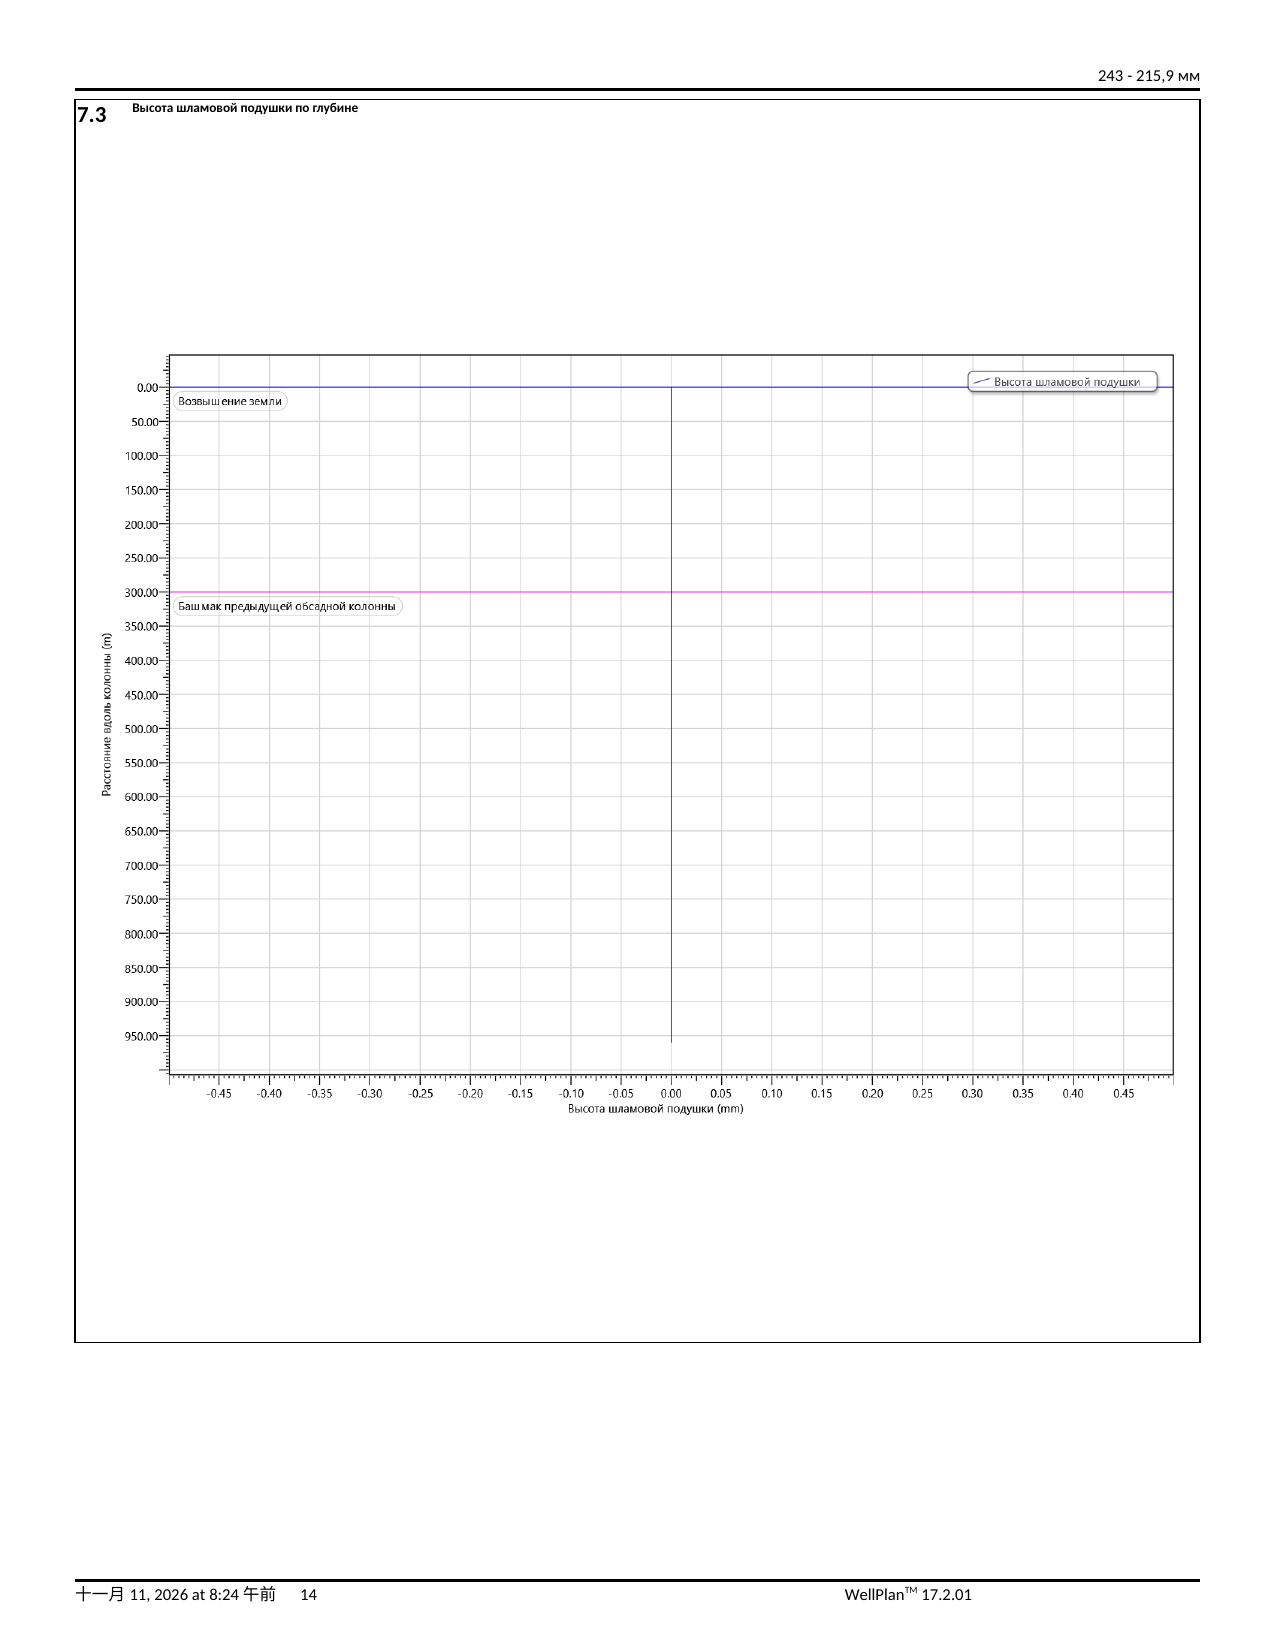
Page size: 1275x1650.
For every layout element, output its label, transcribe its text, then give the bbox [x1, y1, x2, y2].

table_cell Высота шламовой подушки по глубине [76, 100, 1199, 1342]
picture [86, 127, 1184, 1342]
